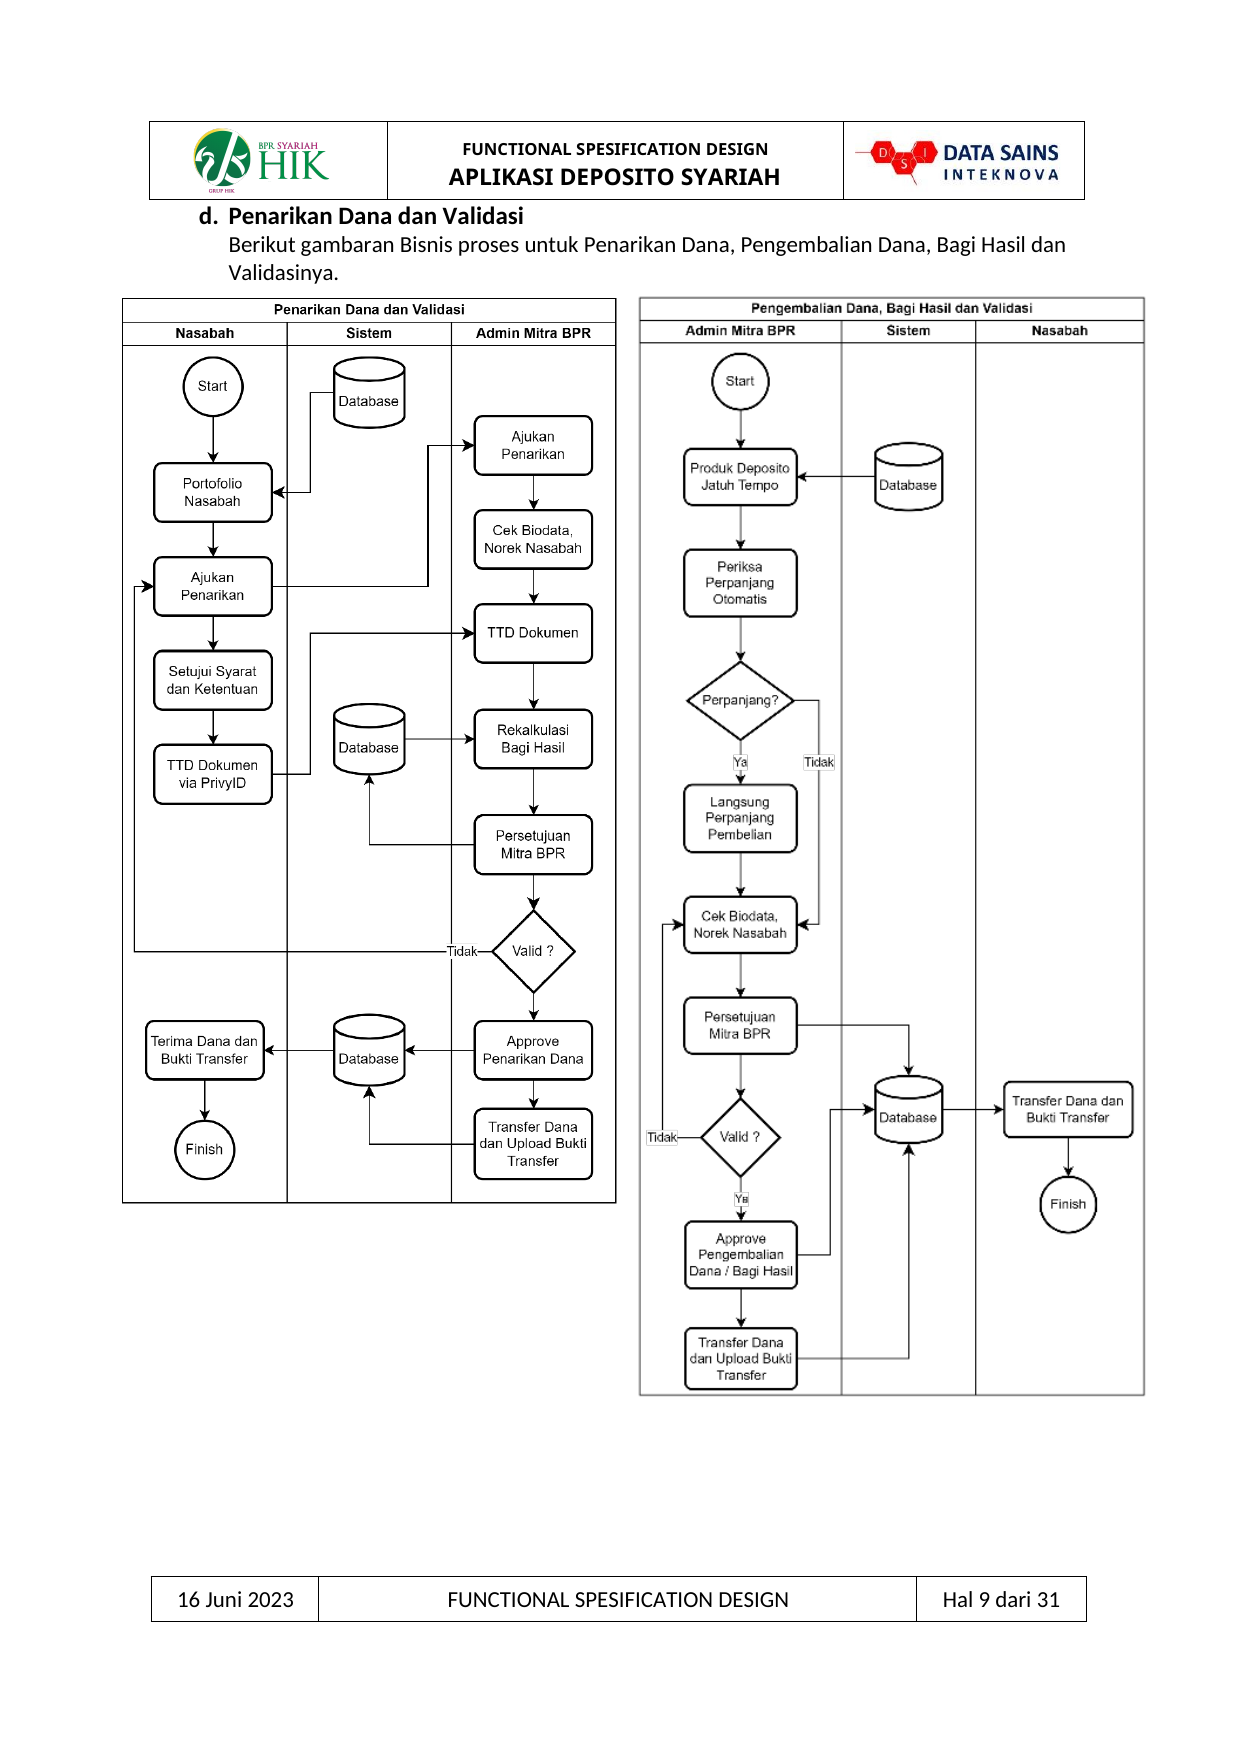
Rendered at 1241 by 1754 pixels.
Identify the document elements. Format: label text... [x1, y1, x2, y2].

picture [855, 130, 1061, 192]
subtitle Penarikan Dana dan Validasi [199, 200, 1092, 231]
picture [189, 120, 340, 201]
list Berikut gambaran Bisnis proses untuk Penarikan Dana, Pengembalian Dana, Bagi Hasil dan Validasinya. [228, 231, 1092, 286]
picture [110, 286, 1157, 1408]
